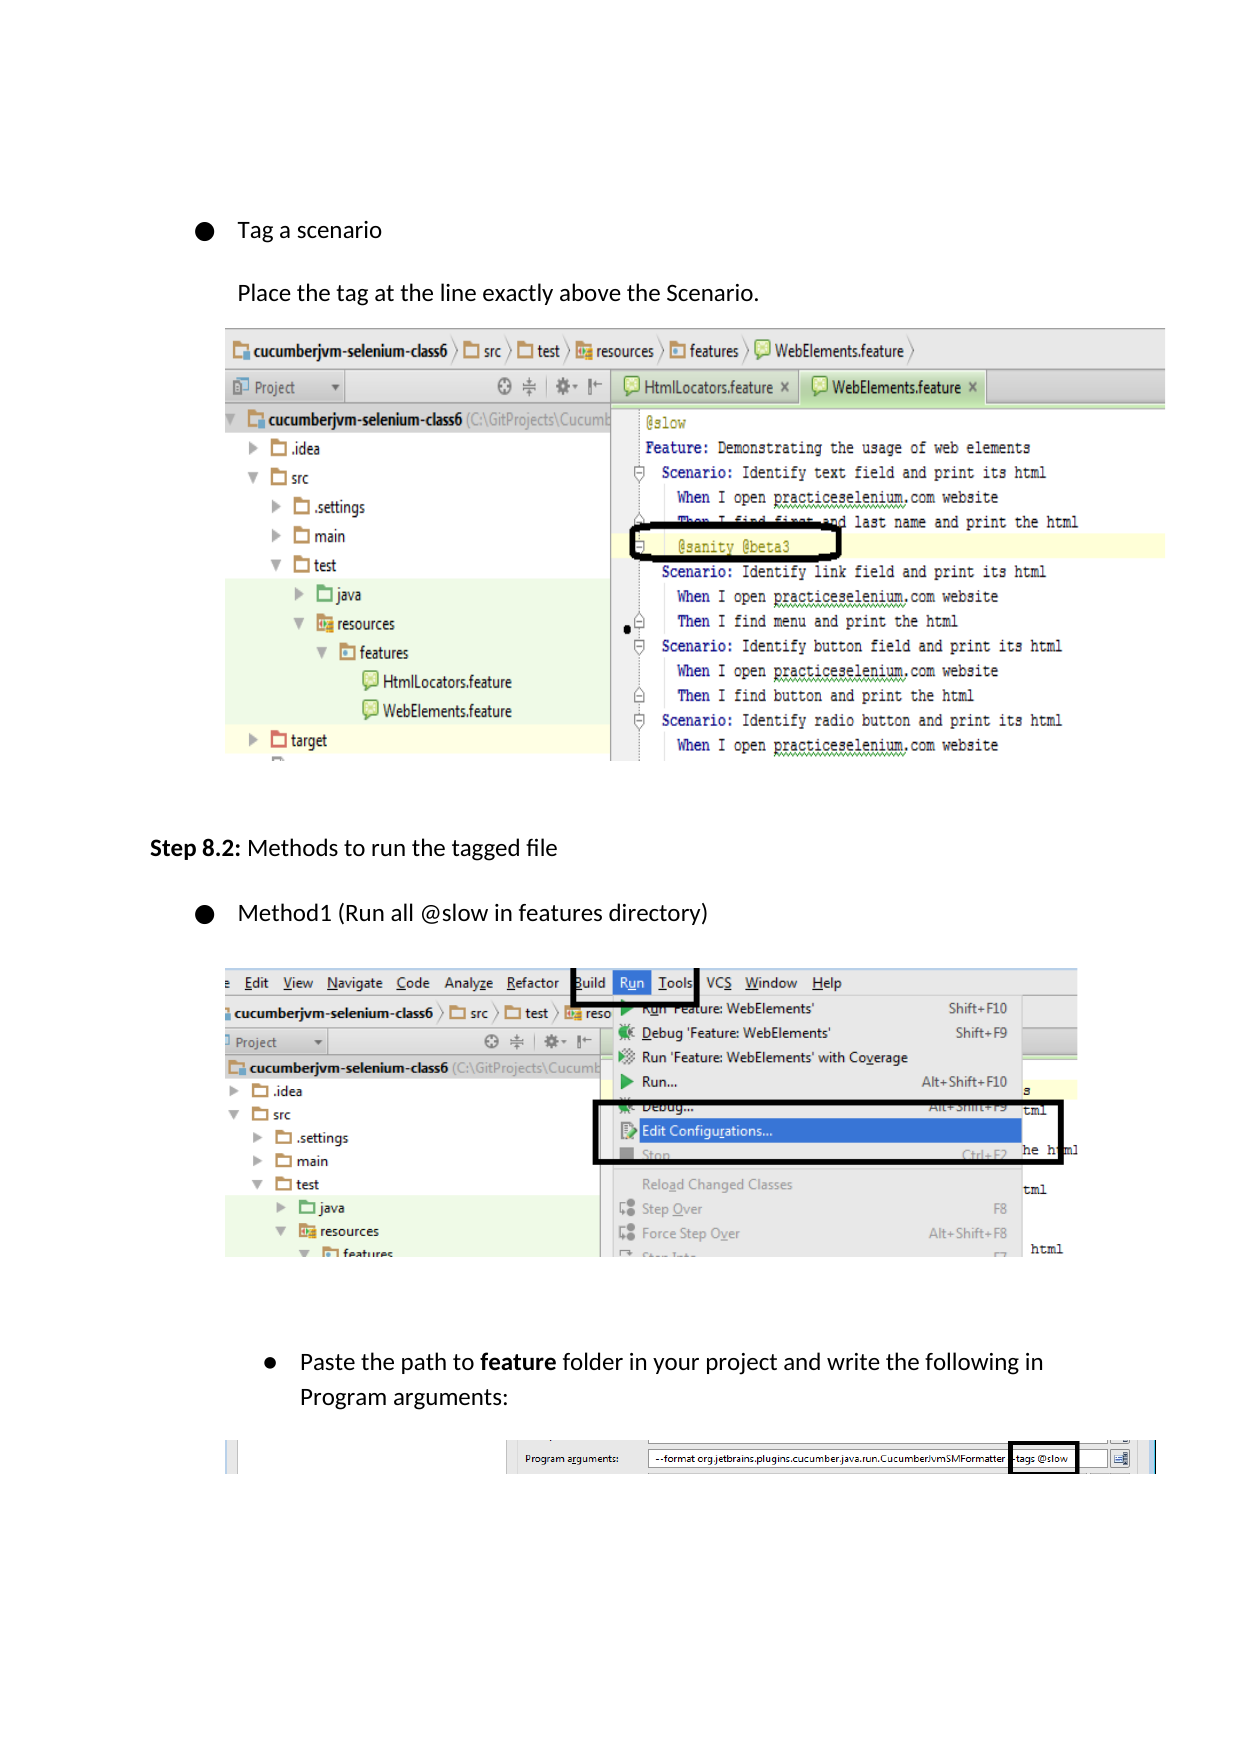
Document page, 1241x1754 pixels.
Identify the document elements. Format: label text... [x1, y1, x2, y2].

list Paste the path to feature folder in your project and write the following in Program arguments: [262, 1346, 1090, 1411]
list Method1 (Run all @slow in features directory) [194, 884, 1090, 936]
text Place the tag at the line exactly above the Scenario. [225, 277, 1090, 308]
list Tag a scenario [194, 202, 1090, 253]
picture [225, 1440, 1157, 1474]
picture [225, 328, 1166, 761]
text Step 8.2: Methods to run the tagged file [150, 833, 1090, 863]
picture [225, 968, 1078, 1257]
